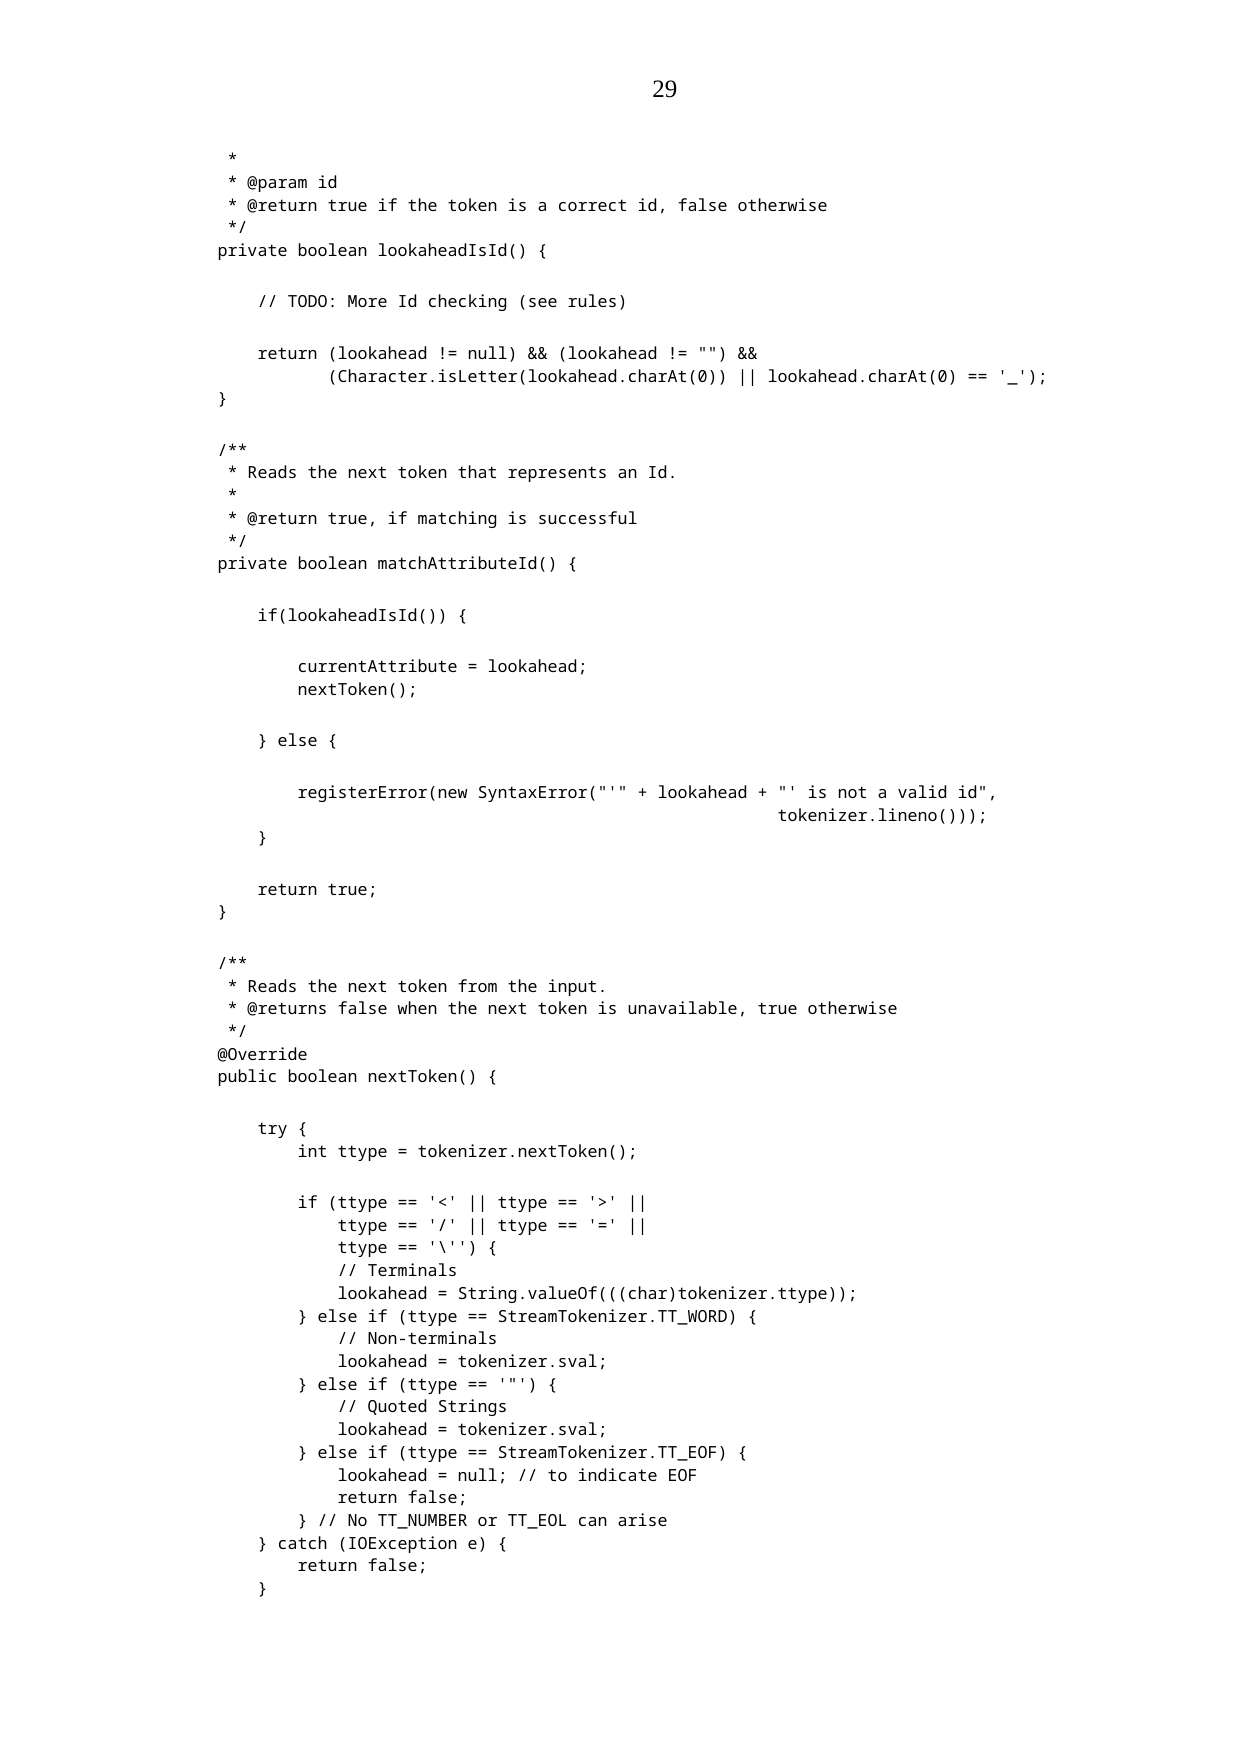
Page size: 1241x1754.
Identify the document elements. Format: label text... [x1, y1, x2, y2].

text if(lookaheadIsId()) { [177, 603, 1196, 626]
text } [177, 1577, 1196, 1599]
text * [177, 484, 1196, 506]
text * @return true if the token is a correct id, false otherwise [177, 193, 1196, 216]
text return (lookahead != null) && (lookahead != "") && [177, 341, 1196, 364]
text lookahead = tokenizer.sval; [177, 1418, 1196, 1440]
text // Terminals [177, 1259, 1196, 1281]
text * Reads the next token that represents an Id. [177, 461, 1196, 484]
text /** [177, 951, 1196, 974]
text ttype == '/' || ttype == '=' || [177, 1213, 1196, 1236]
text tokenizer.lineno())); [177, 803, 1196, 826]
text lookahead = tokenizer.sval; [177, 1349, 1196, 1372]
text private boolean matchAttributeId() { [177, 552, 1196, 574]
text } else if (ttype == '"') { [177, 1372, 1196, 1395]
text if (ttype == '<' || ttype == '>' || [177, 1191, 1196, 1213]
text /** [177, 438, 1196, 461]
text * Reads the next token from the input. [177, 974, 1196, 997]
text } [177, 900, 1196, 923]
text return true; [177, 877, 1196, 900]
text nextToken(); [177, 677, 1196, 700]
text } else { [177, 729, 1196, 752]
text * @returns false when the next token is unavailable, true otherwise [177, 997, 1196, 1019]
text * @param id [177, 170, 1196, 193]
text public boolean nextToken() { [177, 1065, 1196, 1088]
text } else if (ttype == StreamTokenizer.TT_WORD) { [177, 1304, 1196, 1327]
text } // No TT_NUMBER or TT_EOL can arise [177, 1508, 1196, 1531]
text try { [177, 1116, 1196, 1139]
text */ [177, 216, 1196, 238]
text currentAttribute = lookahead; [177, 655, 1196, 677]
text */ [177, 1019, 1196, 1042]
text return false; [177, 1486, 1196, 1508]
text // Non-terminals [177, 1327, 1196, 1349]
text * [177, 148, 1196, 170]
text } catch (IOException e) { [177, 1531, 1196, 1554]
text */ [177, 529, 1196, 552]
text ttype == '\'') { [177, 1236, 1196, 1259]
text } [177, 826, 1196, 848]
text } else if (ttype == StreamTokenizer.TT_EOF) { [177, 1440, 1196, 1463]
text int ttype = tokenizer.nextToken(); [177, 1139, 1196, 1162]
text // Quoted Strings [177, 1395, 1196, 1418]
text registerError(new SyntaxError("'" + lookahead + "' is not a valid id", [177, 780, 1196, 803]
text // TODO: More Id checking (see rules) [177, 290, 1196, 313]
text (Character.isLetter(lookahead.charAt(0)) || lookahead.charAt(0) == '_'); [177, 364, 1196, 387]
text private boolean lookaheadIsId() { [177, 238, 1196, 261]
text return false; [177, 1554, 1196, 1577]
text } [177, 387, 1196, 409]
text lookahead = String.valueOf(((char)tokenizer.ttype)); [177, 1281, 1196, 1304]
text * @return true, if matching is successful [177, 506, 1196, 529]
text lookahead = null; // to indicate EOF [177, 1463, 1196, 1486]
text @Override [177, 1042, 1196, 1065]
